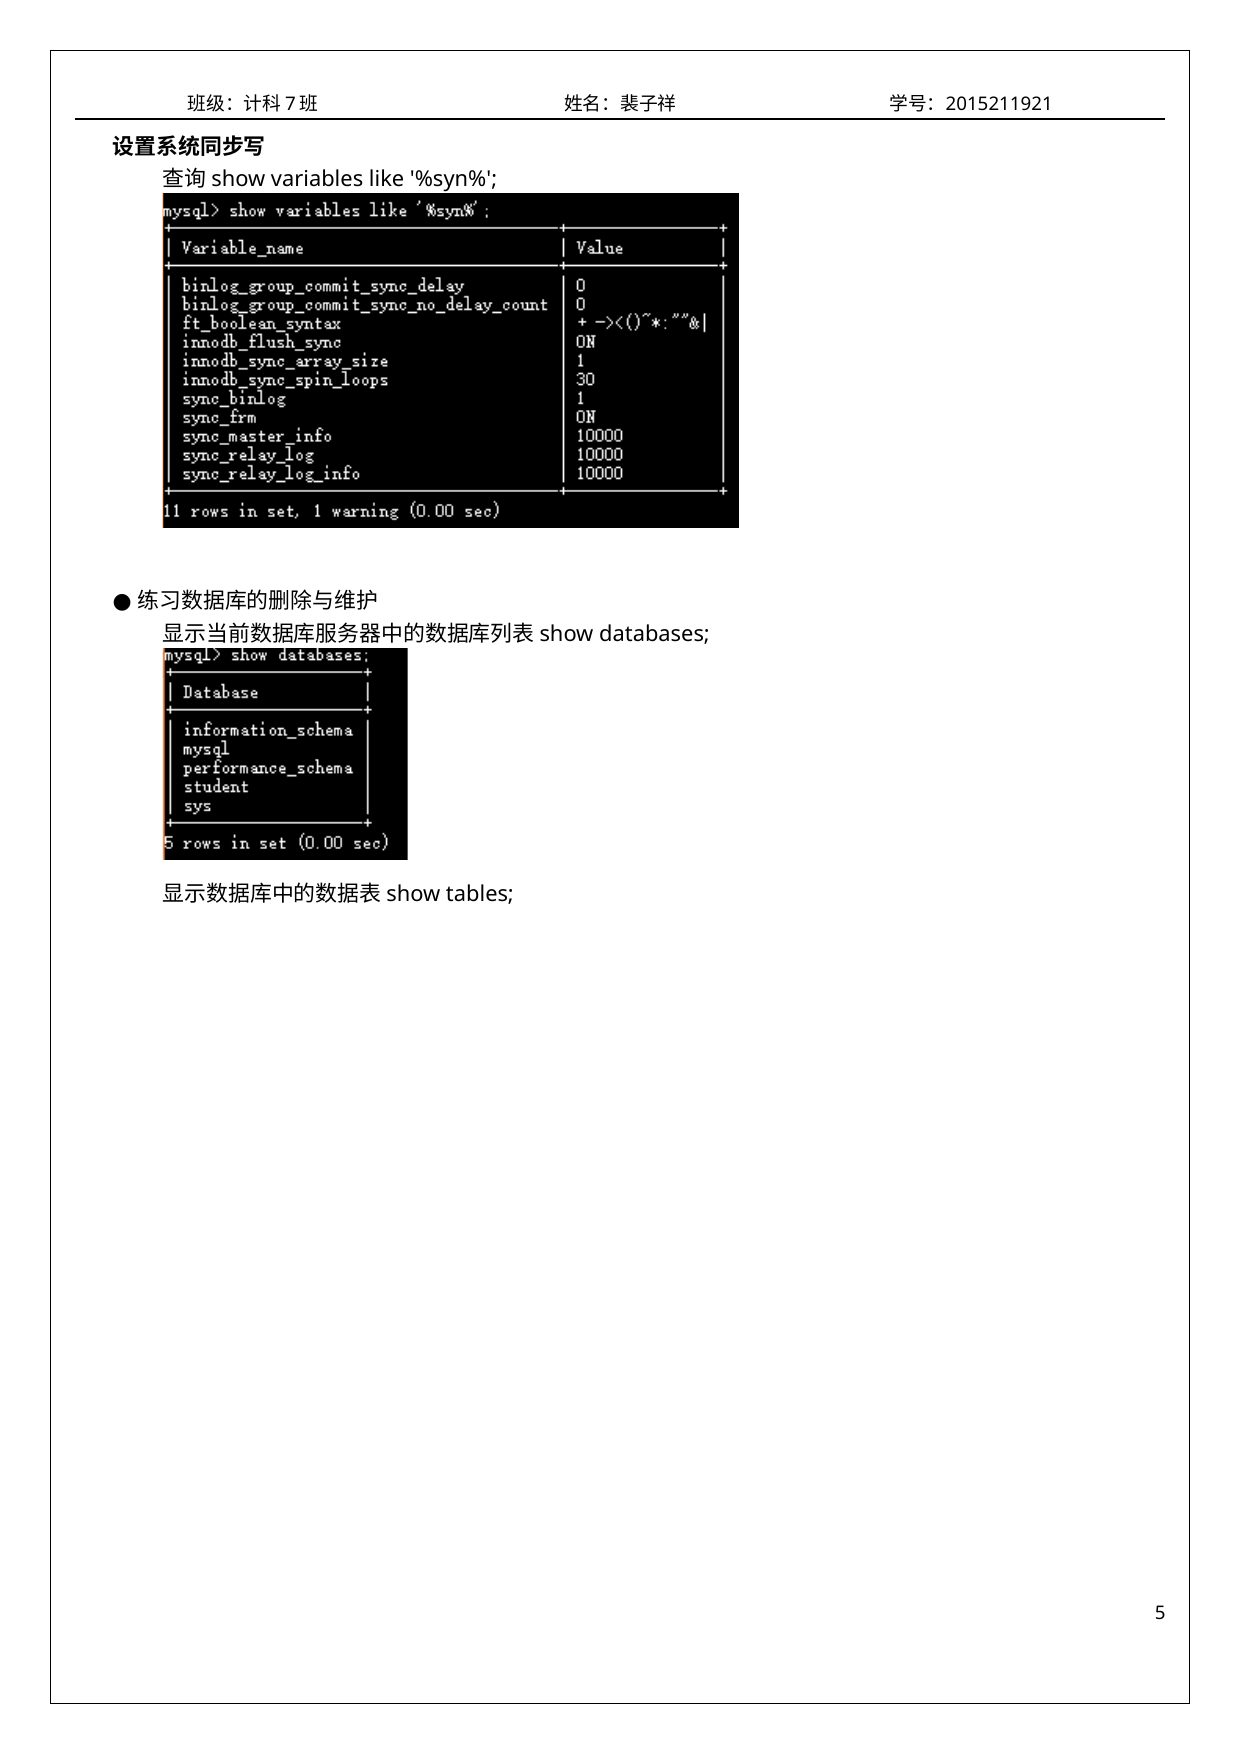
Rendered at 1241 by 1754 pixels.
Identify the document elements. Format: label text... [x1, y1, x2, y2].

list 显示当前数据库服务器中的数据库列表 show databases; [156, 616, 1165, 648]
list 查询 show variables like '%syn%'; [112, 161, 1165, 193]
list ● 练习数据库的删除与维护 [112, 583, 1165, 616]
list 设置系统同步写 [112, 128, 1165, 161]
picture [162, 648, 408, 860]
picture [162, 193, 739, 528]
list 显示数据库中的数据表 show tables; [112, 876, 1165, 908]
